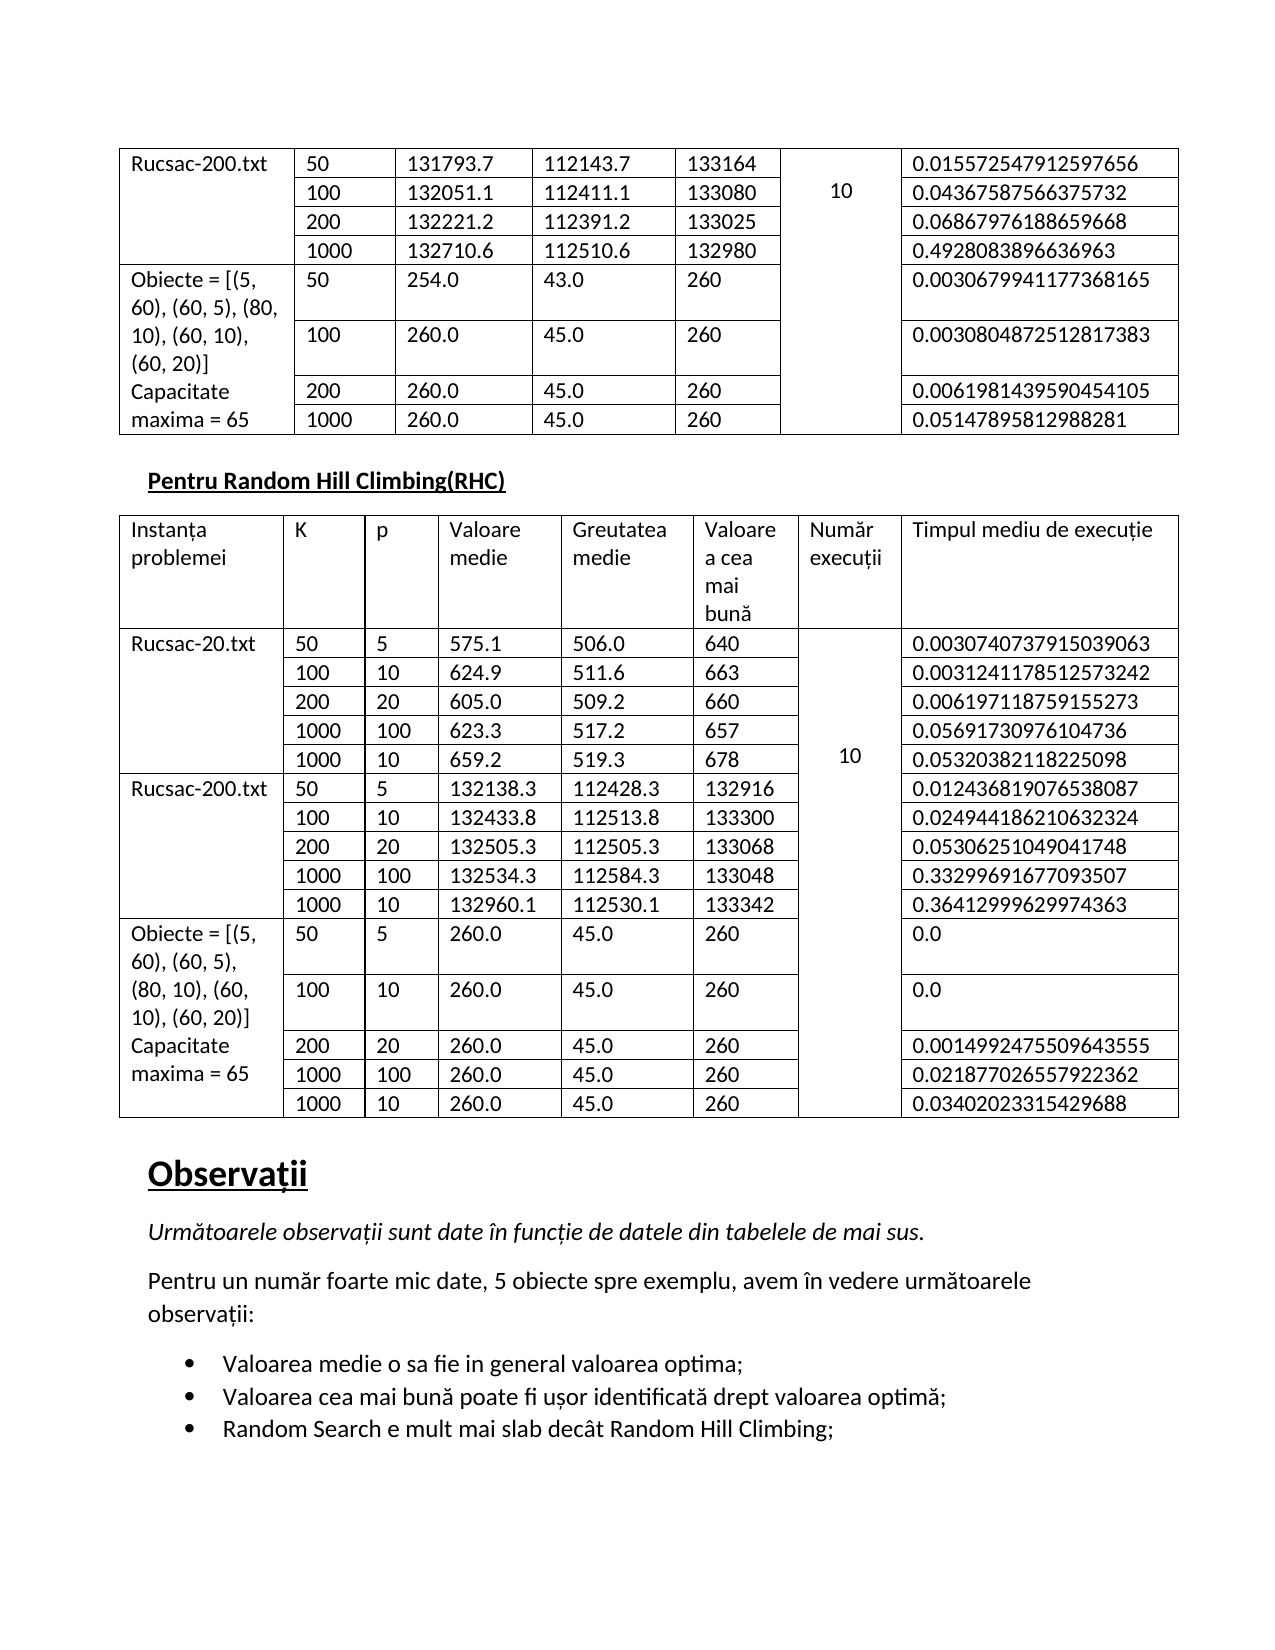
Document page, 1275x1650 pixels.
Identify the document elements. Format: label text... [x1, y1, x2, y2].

table_cell 132505.3 [439, 832, 561, 860]
table_cell Rucsac-200.txt [120, 149, 294, 264]
table_cell 45.0 [533, 321, 675, 375]
table_cell 133048 [694, 861, 798, 889]
table_cell 260.0 [396, 321, 532, 375]
table_cell 0.015572547912597656 [902, 149, 1178, 177]
table_cell 260 [676, 405, 780, 433]
table_cell 5 [366, 774, 438, 802]
table_cell 0.021877026557922362 [902, 1060, 1178, 1088]
table_cell 0.006197118759155273 [902, 687, 1178, 715]
table_cell 1000 [284, 1089, 364, 1117]
table_cell Rucsac-200.txt [120, 774, 283, 918]
table_cell 260 [694, 1031, 798, 1059]
table_cell Obiecte = [(5, 60), (60, 5), (80, 10), (60, 10), (60, 20)] Capacitate maxima = 65 [120, 265, 294, 433]
table_cell 260.0 [439, 1089, 561, 1117]
table_cell 10 [799, 629, 901, 1117]
table_cell 0.0030740737915039063 [902, 629, 1178, 657]
table_cell 133025 [676, 207, 780, 235]
table_cell 50 [284, 629, 364, 657]
table_cell 1000 [284, 890, 364, 918]
table_cell 660 [694, 687, 798, 715]
table_cell 260 [676, 376, 780, 404]
table_cell 132980 [676, 236, 780, 264]
table_cell 506.0 [562, 629, 693, 657]
table_cell 0.04367587566375732 [902, 178, 1178, 206]
table_cell 657 [694, 716, 798, 744]
text Pentru un număr foarte mic date, 5 obiecte spre exemplu, avem în vedere următoarele observații: [148, 1265, 1127, 1329]
table_cell 132433.8 [439, 803, 561, 831]
table_header Timpul mediu de execuție [902, 516, 1178, 628]
text Observații [148, 1118, 1127, 1195]
text Următoarele observații sunt date în funcție de datele din tabelele de mai sus. [148, 1216, 1127, 1246]
table_header Greutatea medie [562, 516, 693, 628]
table_cell 10 [366, 975, 438, 1030]
table_cell 45.0 [533, 405, 675, 433]
table_cell 132916 [694, 774, 798, 802]
table_header Valoare medie [439, 516, 561, 628]
table_cell 132710.6 [396, 236, 532, 264]
table_cell 20 [366, 832, 438, 860]
table_cell 0.33299691677093507 [902, 861, 1178, 889]
table_cell 1000 [295, 236, 395, 264]
table_cell 663 [694, 658, 798, 686]
table_cell 0.4928083896636963 [902, 236, 1178, 264]
table_cell 1000 [284, 1060, 364, 1088]
table_cell 260.0 [396, 376, 532, 404]
table_cell 112143.7 [533, 149, 675, 177]
table_cell 0.0030804872512817383 [902, 321, 1178, 375]
table_cell 260 [694, 975, 798, 1030]
table_cell 133164 [676, 149, 780, 177]
table_cell 624.9 [439, 658, 561, 686]
table_cell 100 [366, 716, 438, 744]
table_cell 10 [366, 745, 438, 773]
list Random Search e mult mai slab decât Random Hill Climbing; [185, 1414, 1127, 1444]
table_cell 112505.3 [562, 832, 693, 860]
table_cell 605.0 [439, 687, 561, 715]
table_cell 45.0 [562, 1089, 693, 1117]
table_cell 132138.3 [439, 774, 561, 802]
table_cell 200 [295, 207, 395, 235]
table_cell 45.0 [562, 919, 693, 974]
table_cell 50 [295, 265, 395, 319]
table_cell 519.3 [562, 745, 693, 773]
table_cell 100 [284, 975, 364, 1030]
table_cell 20 [366, 687, 438, 715]
table_cell 0.36412999629974363 [902, 890, 1178, 918]
table_cell 112428.3 [562, 774, 693, 802]
table_cell 100 [366, 861, 438, 889]
table_cell 511.6 [562, 658, 693, 686]
table_cell 509.2 [562, 687, 693, 715]
table_cell 5 [366, 629, 438, 657]
table_cell 50 [284, 919, 364, 974]
table_cell 0.0031241178512573242 [902, 658, 1178, 686]
table_header K [284, 516, 364, 628]
table_header Număr execuții [799, 516, 901, 628]
table_cell 1000 [284, 745, 364, 773]
table_cell 623.3 [439, 716, 561, 744]
list Valoarea medie o sa fie in general valoarea optima; [185, 1348, 1127, 1378]
table_header Valoarea cea mai bună [694, 516, 798, 628]
table_cell 10 [366, 1089, 438, 1117]
text Pentru Random Hill Climbing(RHC) [148, 435, 1127, 495]
table_cell 132960.1 [439, 890, 561, 918]
table_cell 112411.1 [533, 178, 675, 206]
table_cell 260.0 [439, 919, 561, 974]
table_cell 200 [284, 1031, 364, 1059]
table_cell 260 [676, 321, 780, 375]
table_cell 131793.7 [396, 149, 532, 177]
table_cell 0.06867976188659668 [902, 207, 1178, 235]
table_cell 112584.3 [562, 861, 693, 889]
table_cell 260.0 [439, 975, 561, 1030]
table_cell 45.0 [533, 376, 675, 404]
table_cell 45.0 [562, 1031, 693, 1059]
table_header Instanța problemei [120, 516, 283, 628]
table_cell 132051.1 [396, 178, 532, 206]
table_cell 132221.2 [396, 207, 532, 235]
table_cell 1000 [284, 716, 364, 744]
table_header p [366, 516, 438, 628]
table_cell 20 [366, 1031, 438, 1059]
table_cell 640 [694, 629, 798, 657]
table_cell 0.05691730976104736 [902, 716, 1178, 744]
table_cell 260.0 [396, 405, 532, 433]
table_cell 5 [366, 919, 438, 974]
table_cell 260 [676, 265, 780, 319]
table_cell 100 [284, 803, 364, 831]
table_cell 200 [295, 376, 395, 404]
table_cell 1000 [284, 861, 364, 889]
table_cell 100 [295, 321, 395, 375]
table_cell 0.012436819076538087 [902, 774, 1178, 802]
table_cell 100 [366, 1060, 438, 1088]
table_cell 0.0030679941177368165 [902, 265, 1178, 319]
table_cell 575.1 [439, 629, 561, 657]
table_cell 200 [284, 687, 364, 715]
table_cell 0.024944186210632324 [902, 803, 1178, 831]
table_cell 132534.3 [439, 861, 561, 889]
table_cell 0.0 [902, 919, 1178, 974]
table_cell 45.0 [562, 1060, 693, 1088]
table_cell 10 [366, 890, 438, 918]
table_cell 50 [295, 149, 395, 177]
table_cell 10 [366, 658, 438, 686]
table_cell 10 [366, 803, 438, 831]
table_cell 133342 [694, 890, 798, 918]
table_cell 45.0 [562, 975, 693, 1030]
table_cell 0.05320382118225098 [902, 745, 1178, 773]
table_cell 133300 [694, 803, 798, 831]
table_cell 260.0 [439, 1060, 561, 1088]
list Valoarea cea mai bună poate fi ușor identificată drept valoarea optimă; [185, 1381, 1127, 1411]
table_cell 260 [694, 1089, 798, 1117]
table_cell 100 [295, 178, 395, 206]
table_cell 260 [694, 919, 798, 974]
table_cell 112391.2 [533, 207, 675, 235]
table_cell 133080 [676, 178, 780, 206]
table_cell 254.0 [396, 265, 532, 319]
table_cell 260.0 [439, 1031, 561, 1059]
table_cell 517.2 [562, 716, 693, 744]
table_cell 200 [284, 832, 364, 860]
table_cell 50 [284, 774, 364, 802]
table_cell 133068 [694, 832, 798, 860]
table_cell 100 [284, 658, 364, 686]
table_cell 678 [694, 745, 798, 773]
table_cell 1000 [295, 405, 395, 433]
table_cell Obiecte = [(5, 60), (60, 5), (80, 10), (60, 10), (60, 20)] Capacitate maxima = 65 [120, 919, 283, 1117]
table_cell 659.2 [439, 745, 561, 773]
table_cell 112513.8 [562, 803, 693, 831]
table_cell 0.05306251049041748 [902, 832, 1178, 860]
table_cell 112530.1 [562, 890, 693, 918]
table_cell 0.0 [902, 975, 1178, 1030]
table_cell 0.05147895812988281 [902, 405, 1178, 433]
table_cell 43.0 [533, 265, 675, 319]
table_cell Rucsac-20.txt [120, 629, 283, 773]
table_cell 0.03402023315429688 [902, 1089, 1178, 1117]
table_cell 0.0061981439590454105 [902, 376, 1178, 404]
table_cell 260 [694, 1060, 798, 1088]
table_cell 0.0014992475509643555 [902, 1031, 1178, 1059]
table_cell 112510.6 [533, 236, 675, 264]
